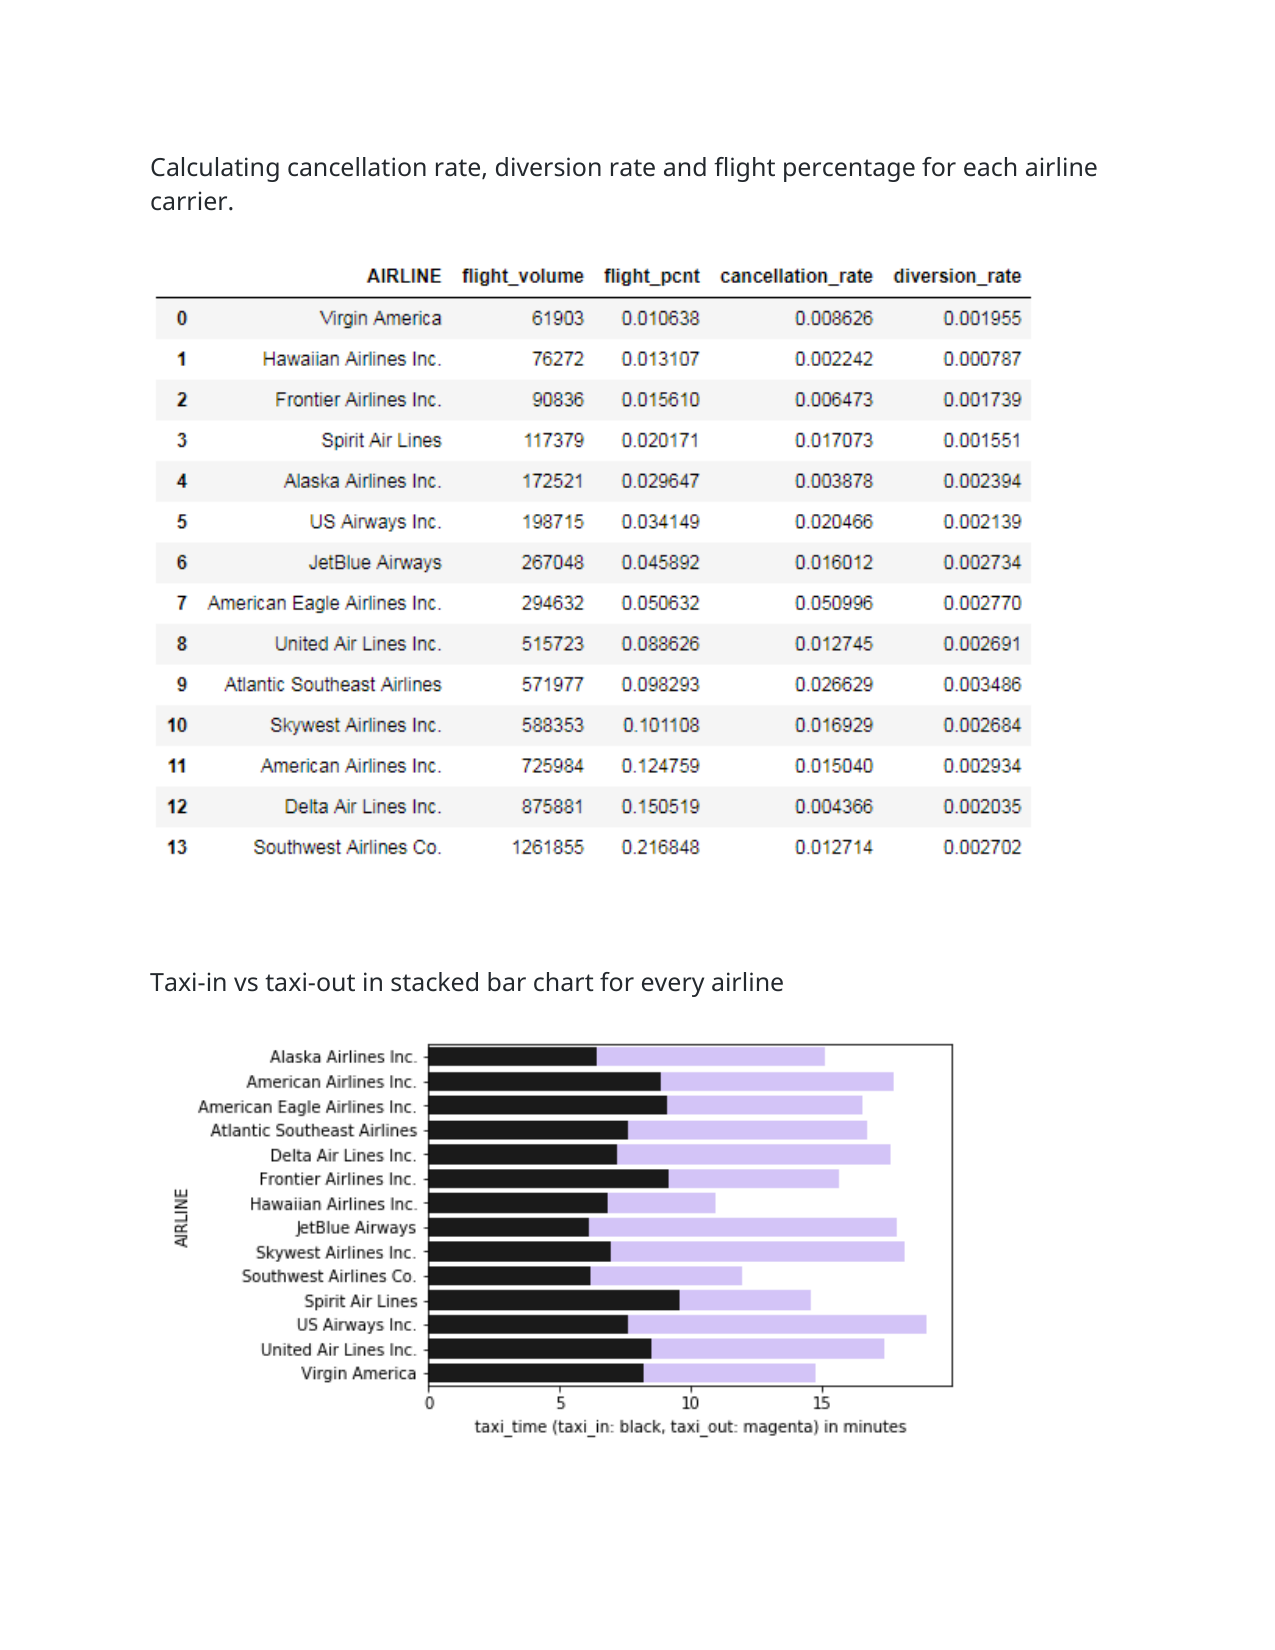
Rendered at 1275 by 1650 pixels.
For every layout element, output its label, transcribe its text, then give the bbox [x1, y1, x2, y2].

text Taxi-in vs taxi-out in stacked bar chart for every airline [150, 965, 1125, 999]
text Calculating cancellation rate, diversion rate and flight percentage for each airline carrier. [150, 150, 1125, 218]
picture [150, 1027, 994, 1450]
picture [150, 247, 1061, 873]
